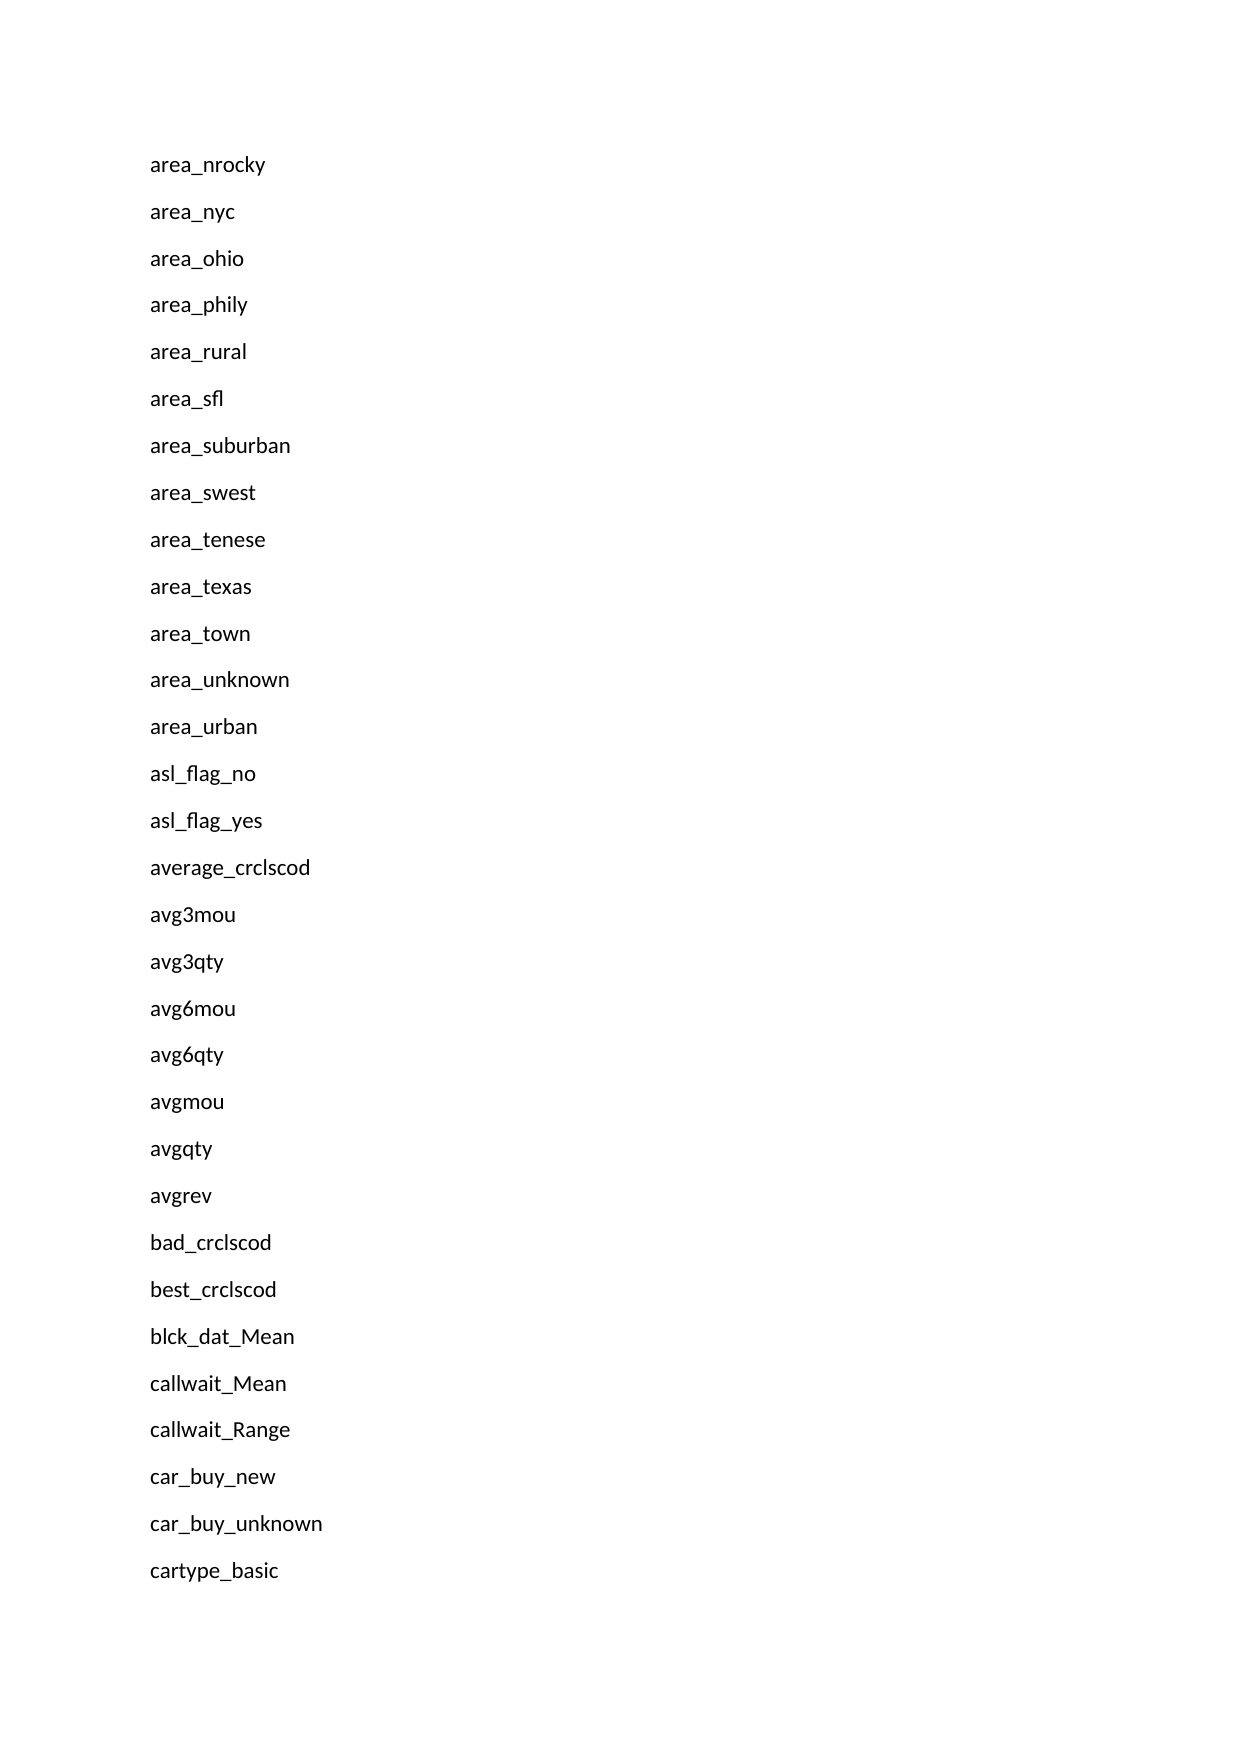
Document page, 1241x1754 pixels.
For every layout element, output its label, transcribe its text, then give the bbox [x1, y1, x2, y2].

text best_crclscod [150, 1275, 1090, 1303]
text area_tenese [150, 525, 1090, 553]
text callwait_Mean [150, 1369, 1090, 1397]
text area_texas [150, 572, 1090, 600]
text area_sfl [150, 384, 1090, 412]
text area_urban [150, 712, 1090, 741]
text avg3mou [150, 900, 1090, 928]
text blck_dat_Mean [150, 1322, 1090, 1350]
text area_rural [150, 337, 1090, 366]
text cartype_basic [150, 1556, 1090, 1584]
text avgmou [150, 1087, 1090, 1116]
text area_swest [150, 478, 1090, 506]
text avg3qty [150, 947, 1090, 975]
text avg6mou [150, 994, 1090, 1022]
text asl_flag_yes [150, 806, 1090, 834]
text avgrev [150, 1181, 1090, 1209]
text area_nrocky [150, 150, 1090, 178]
text area_town [150, 619, 1090, 647]
text area_unknown [150, 666, 1090, 694]
text area_phily [150, 291, 1090, 319]
text car_buy_new [150, 1462, 1090, 1491]
text avg6qty [150, 1041, 1090, 1069]
text bad_crclscod [150, 1228, 1090, 1256]
text callwait_Range [150, 1416, 1090, 1444]
text average_crclscod [150, 853, 1090, 881]
text area_suburban [150, 431, 1090, 459]
text asl_flag_no [150, 759, 1090, 787]
text avgqty [150, 1134, 1090, 1162]
text area_ohio [150, 244, 1090, 272]
text car_buy_unknown [150, 1509, 1090, 1537]
text area_nyc [150, 197, 1090, 225]
